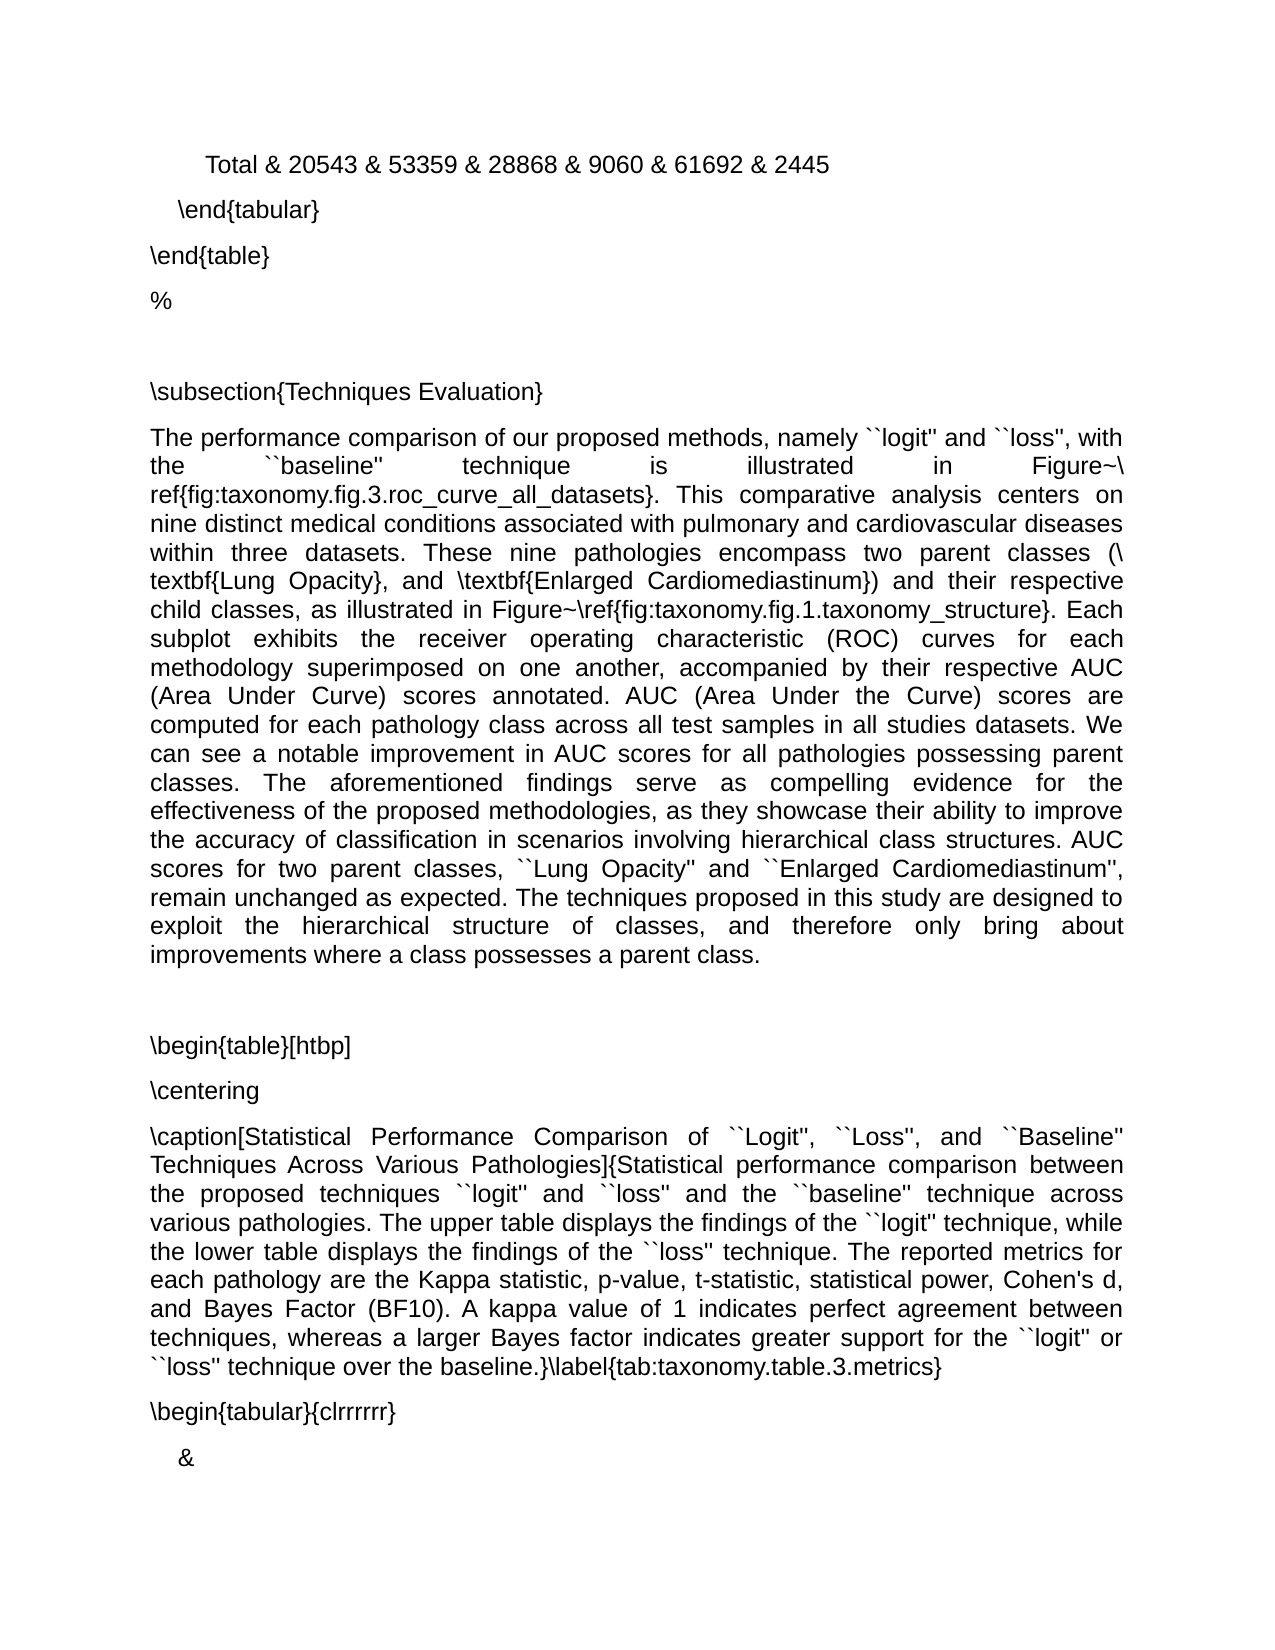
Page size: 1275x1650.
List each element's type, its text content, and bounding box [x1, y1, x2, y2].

text \end{tabular} [150, 195, 1125, 224]
text \centering [150, 1076, 1125, 1105]
text & [150, 1442, 1125, 1471]
text \subsection{Techniques Evaluation} [150, 377, 1125, 406]
text \begin{tabular}{clrrrrrr} [150, 1397, 1125, 1426]
text \caption[Statistical Performance Comparison of ``Logit'', ``Loss'', and ``Baseline'' Techniques Across Various Pathologies]{Statistical performance comparison between the proposed techniques ``logit'' and ``loss'' and the ``baseline'' technique across various pathologies. The upper table displays the findings of the ``logit'' technique, while the lower table displays the findings of the ``loss'' technique. The reported metrics for each pathology are the Kappa statistic, p-value, t-statistic, statistical power, Cohen's d, and Bayes Factor (BF10). A kappa value of 1 indicates perfect agreement between techniques, whereas a larger Bayes factor indicates greater support for the ``logit'' or ``loss'' technique over the baseline.}\label{tab:taxonomy.table.3.metrics} [150, 1122, 1125, 1380]
text \end{table} [150, 241, 1125, 269]
text % [150, 286, 1125, 315]
text Total & 20543 & 53359 & 28868 & 9060 & 61692 & 2445 [150, 150, 1125, 179]
text \begin{table}[htbp] [150, 1031, 1125, 1059]
text The performance comparison of our proposed methods, namely ``logit'' and ``loss'', with the ``baseline'' technique is illustrated in Figure~\ref{fig:taxonomy.fig.3.roc_curve_all_datasets}. This comparative analysis centers on nine distinct medical conditions associated with pulmonary and cardiovascular diseases within three datasets. These nine pathologies encompass two parent classes (\textbf{Lung Opacity}, and \textbf{Enlarged Cardiomediastinum}) and their respective child classes, as illustrated in Figure~\ref{fig:taxonomy.fig.1.taxonomy_structure}. Each subplot exhibits the receiver operating characteristic (ROC) curves for each methodology superimposed on one another, accompanied by their respective AUC (Area Under Curve) scores annotated. AUC (Area Under the Curve) scores are computed for each pathology class across all test samples in all studies datasets. We can see a notable improvement in AUC scores for all pathologies possessing parent classes. The aforementioned findings serve as compelling evidence for the effectiveness of the proposed methodologies, as they showcase their ability to improve the accuracy of classification in scenarios involving hierarchical class structures. AUC scores for two parent classes, ``Lung Opacity'' and ``Enlarged Cardiomediastinum'', remain unchanged as expected. The techniques proposed in this study are designed to exploit the hierarchical structure of classes, and therefore only bring about improvements where a class possesses a parent class. [150, 422, 1125, 969]
